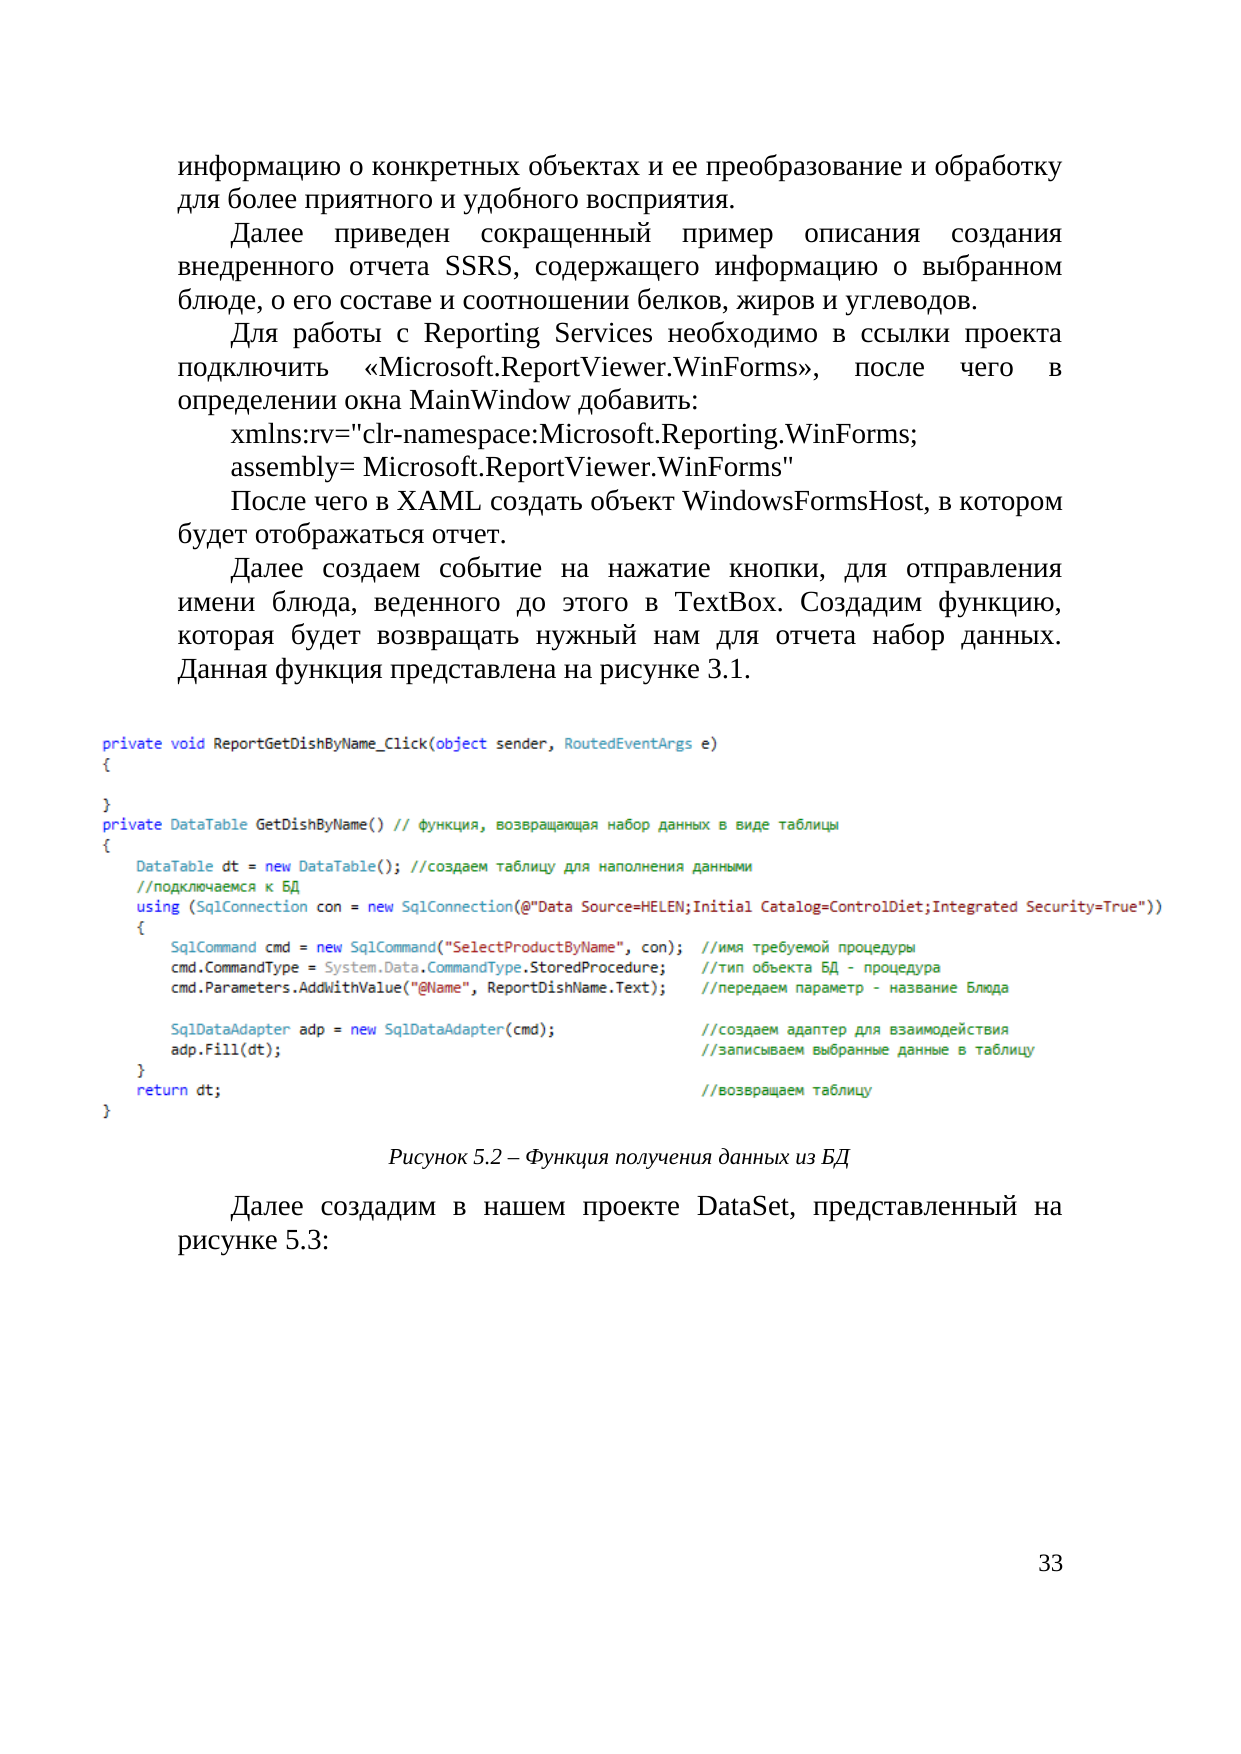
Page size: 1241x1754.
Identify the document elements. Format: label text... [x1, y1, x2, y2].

text После чего в XAML создать объект WindowsFormsHost, в котором будет отображаться отчет. [177, 483, 1063, 550]
text Для работы с Reporting Services необходимо в ссылки проекта подключить «Microsoft.ReportViewer.WinForms», после чего в определении окна MainWindow добавить: [177, 315, 1063, 416]
text Далее создаем событие на нажатие кнопки, для отправления имени блюда, веденного до этого в TextBox. Создадим функцию, которая будет возвращать нужный нам для отчета набор данных. Данная функция представлена на рисунке 3.1. [177, 550, 1063, 684]
picture [88, 722, 1172, 1125]
text Рисунок 5.2 – Функция получения данных из БД [177, 1143, 1063, 1169]
text Далее приведен сокращенный пример описания создания внедренного отчета SSRS, содержащего информацию о выбранном блюде, о его составе и соотношении белков, жиров и углеводов. [177, 215, 1063, 315]
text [177, 148, 1063, 215]
text assembly= Microsoft.ReportViewer.WinForms" [177, 449, 1063, 483]
text Далее создадим в нашем проекте DataSet, представленный на рисунке 5.3: [177, 1188, 1063, 1255]
text xmlns:rv="clr-namespace:Microsoft.Reporting.WinForms; [177, 416, 1063, 449]
